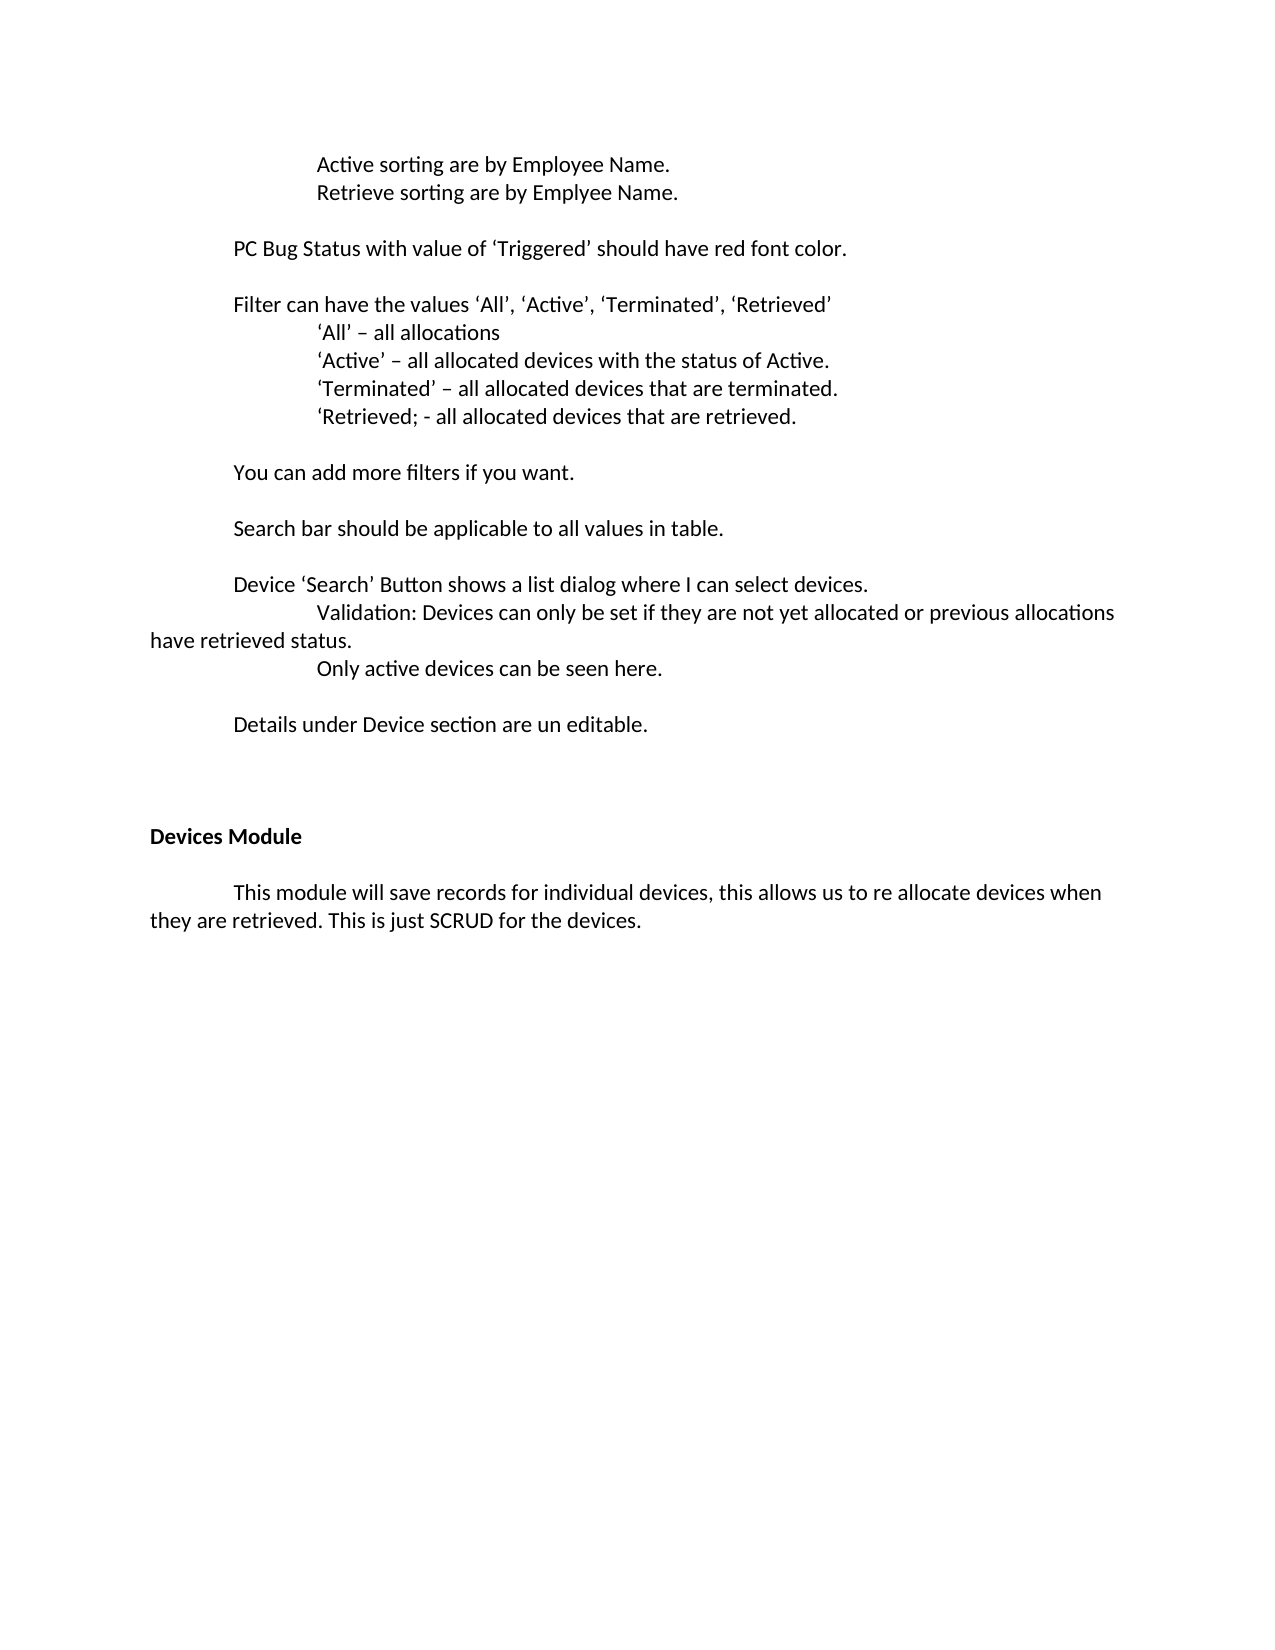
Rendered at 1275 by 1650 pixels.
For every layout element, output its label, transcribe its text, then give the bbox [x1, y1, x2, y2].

text Device ‘Search’ Button shows a list dialog where I can select devices. [150, 570, 1125, 598]
text This module will save records for individual devices, this allows us to re allocate devices when they are retrieved. This is just SCRUD for the devices. [150, 878, 1125, 934]
text Search bar should be applicable to all values in table. [150, 514, 1125, 542]
text ‘Active’ – all allocated devices with the status of Active. [150, 346, 1125, 374]
text Details under Device section are un editable. [150, 710, 1125, 738]
text ‘All’ – all allocations [150, 318, 1125, 346]
text ‘Terminated’ – all allocated devices that are terminated. [150, 374, 1125, 402]
text ‘Retrieved; - all allocated devices that are retrieved. [150, 402, 1125, 430]
text Active sorting are by Employee Name. [150, 150, 1125, 178]
text Devices Module [150, 822, 1125, 851]
text Filter can have the values ‘All’, ‘Active’, ‘Terminated’, ‘Retrieved’ [150, 290, 1125, 318]
text PC Bug Status with value of ‘Triggered’ should have red font color. [150, 234, 1125, 262]
text You can add more filters if you want. [150, 458, 1125, 486]
text Only active devices can be seen here. [150, 654, 1125, 682]
text Retrieve sorting are by Emplyee Name. [150, 178, 1125, 206]
text Validation: Devices can only be set if they are not yet allocated or previous allocations have retrieved status. [150, 598, 1125, 654]
